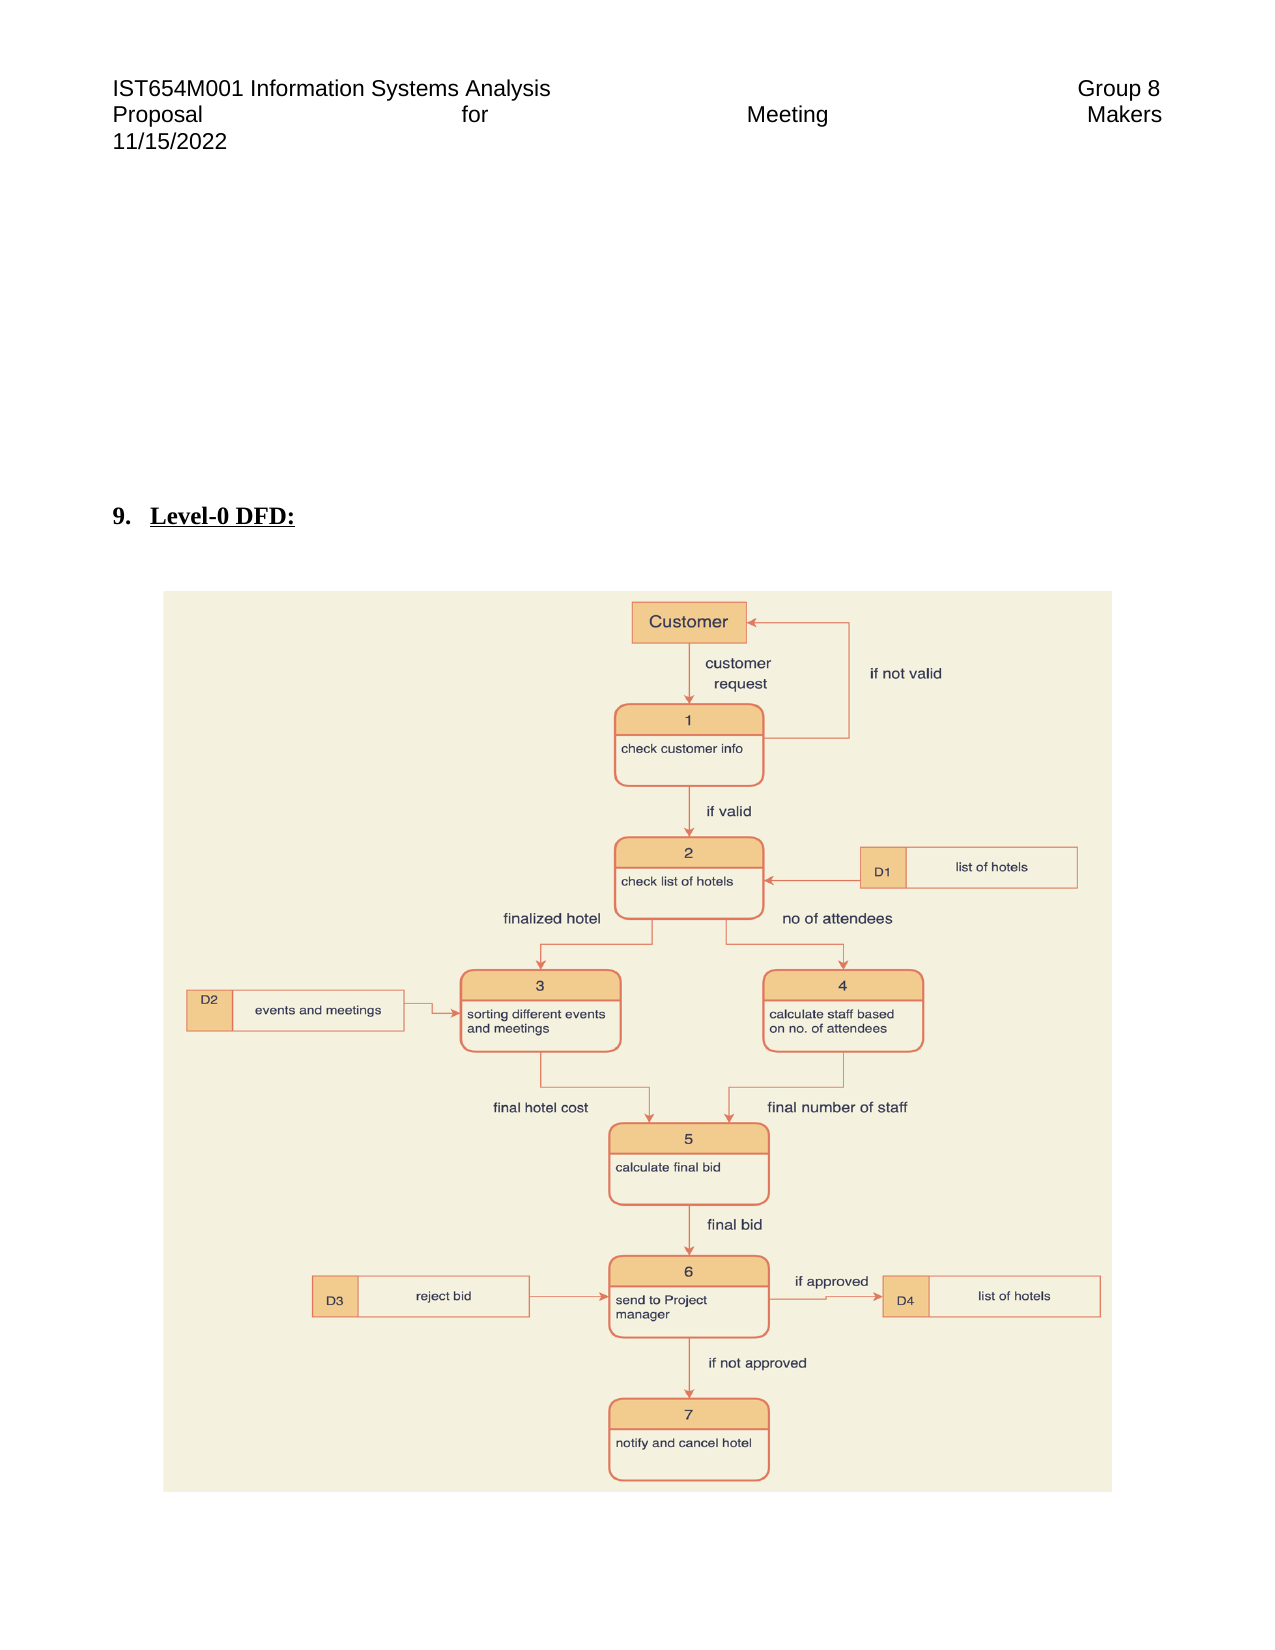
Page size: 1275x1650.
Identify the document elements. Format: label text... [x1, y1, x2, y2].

picture [163, 591, 1112, 1492]
list Level-0 DFD: [112, 501, 1162, 529]
